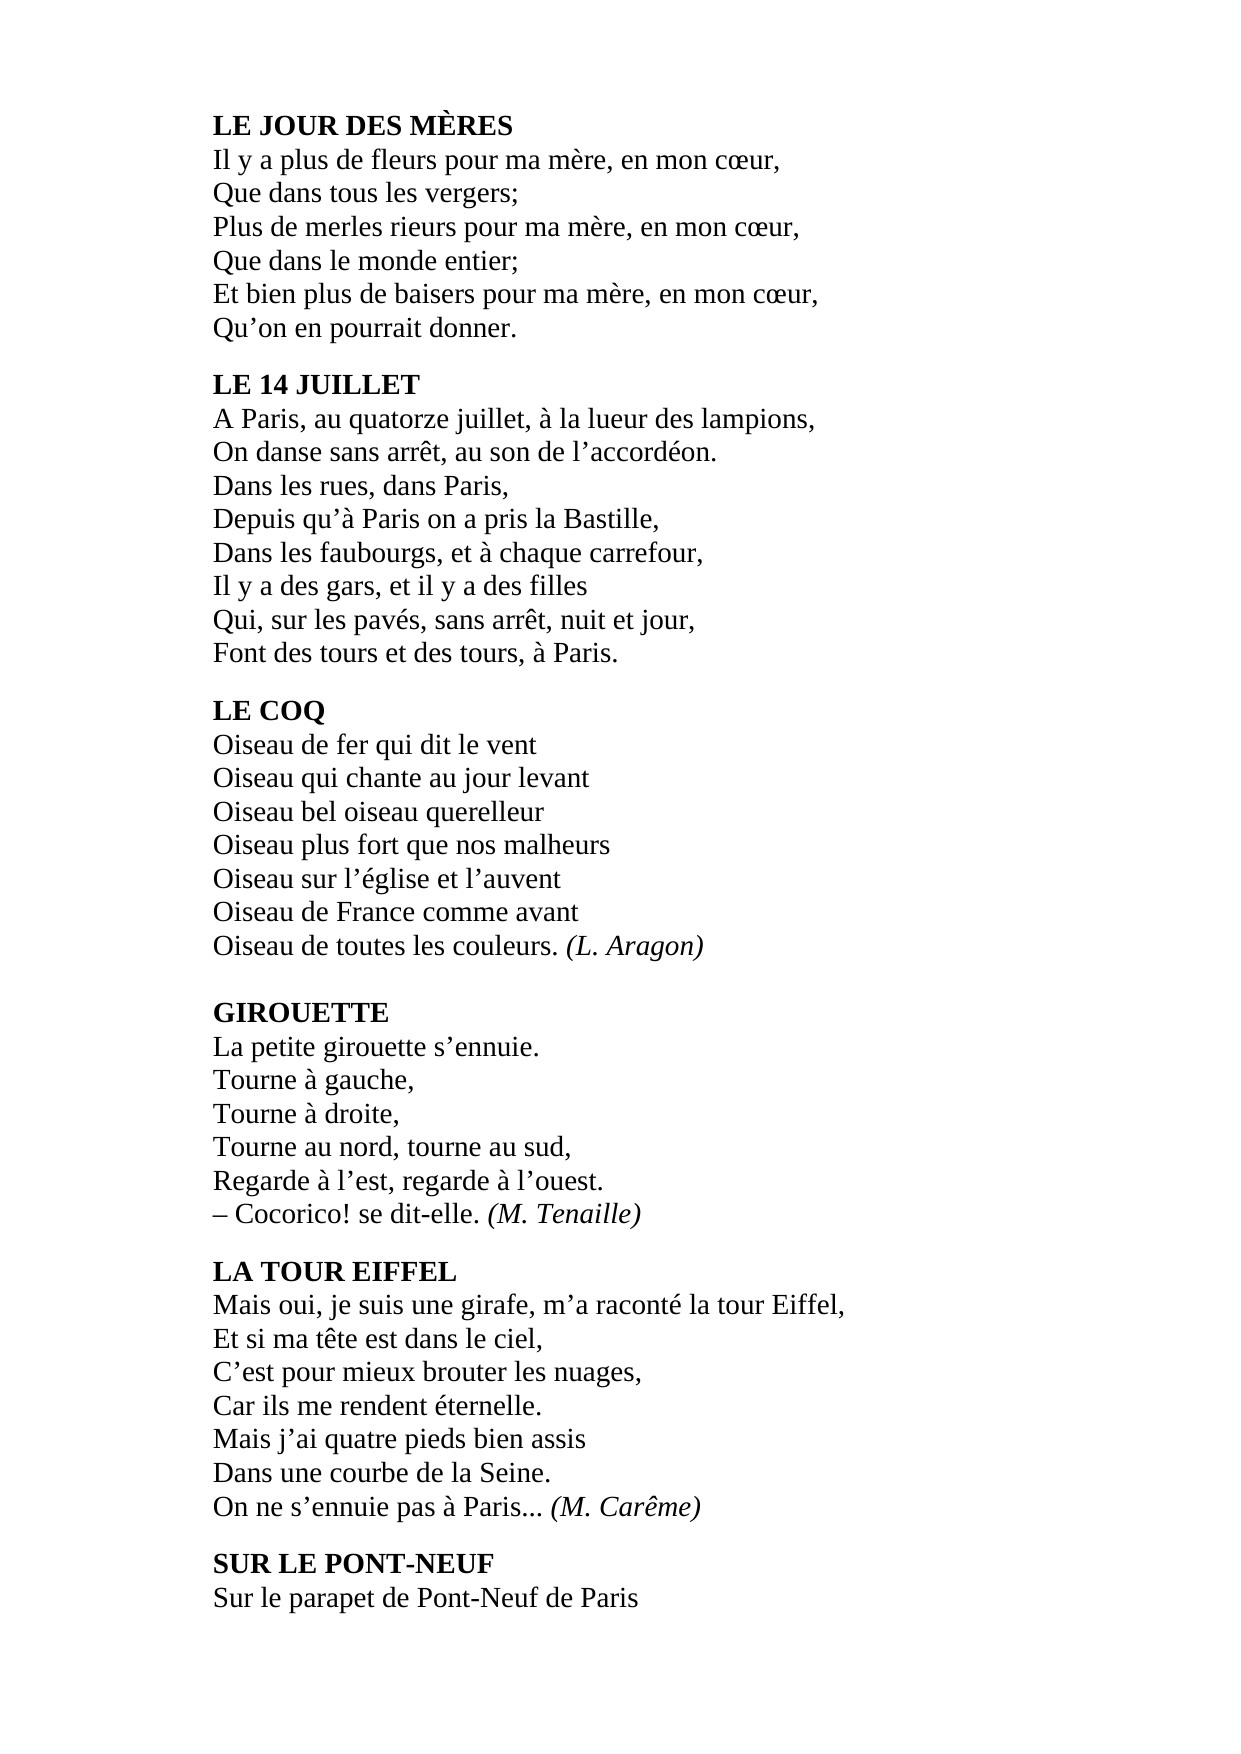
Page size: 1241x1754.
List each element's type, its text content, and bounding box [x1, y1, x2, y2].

text GIROUETTE La petite girouette s’ennuie. Tourne à gauche, Tourne à droite, Tourne au nord, tourne au sud, Regarde à l’est, regarde à l’ouest. – Cocorico! se dit-elle. (M. Tenaille) [213, 962, 907, 1254]
text LE COQ Oiseau de fer qui dit le vent Oiseau qui chante au jour levant Oiseau bel oiseau querelleur Oiseau plus fort que nos malheurs Oiseau sur l’église et l’auvent Oiseau de France comme avant Oiseau de toutes les couleurs. (L. Aragon) [213, 693, 907, 962]
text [213, 1546, 907, 1613]
text LA TOUR EIFFEL Mais oui, je suis une girafe, m’a raconté la tour Eiffel, Et si ma tête est dans le ciel, C’est pour mieux brouter les nuages, Car ils me rendent éternelle. Mais j’ai quatre pieds bien assis Dans une courbe de la Seine. On ne s’ennuie pas à Paris... (M. Carême) [213, 1254, 907, 1546]
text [213, 75, 907, 367]
text LE 14 JUILLET A Paris, au quatorze juillet, à la lueur des lampions, On danse sans arrêt, au son de l’accordéon. Dans les rues, dans Paris, Depuis qu’à Paris on a pris la Bastille, Dans les faubourgs, et à chaque carrefour, Il y a des gars, et il y a des filles Qui, sur les pavés, sans arrêt, nuit et jour, Font des tours et des tours, à Paris. [213, 367, 907, 693]
